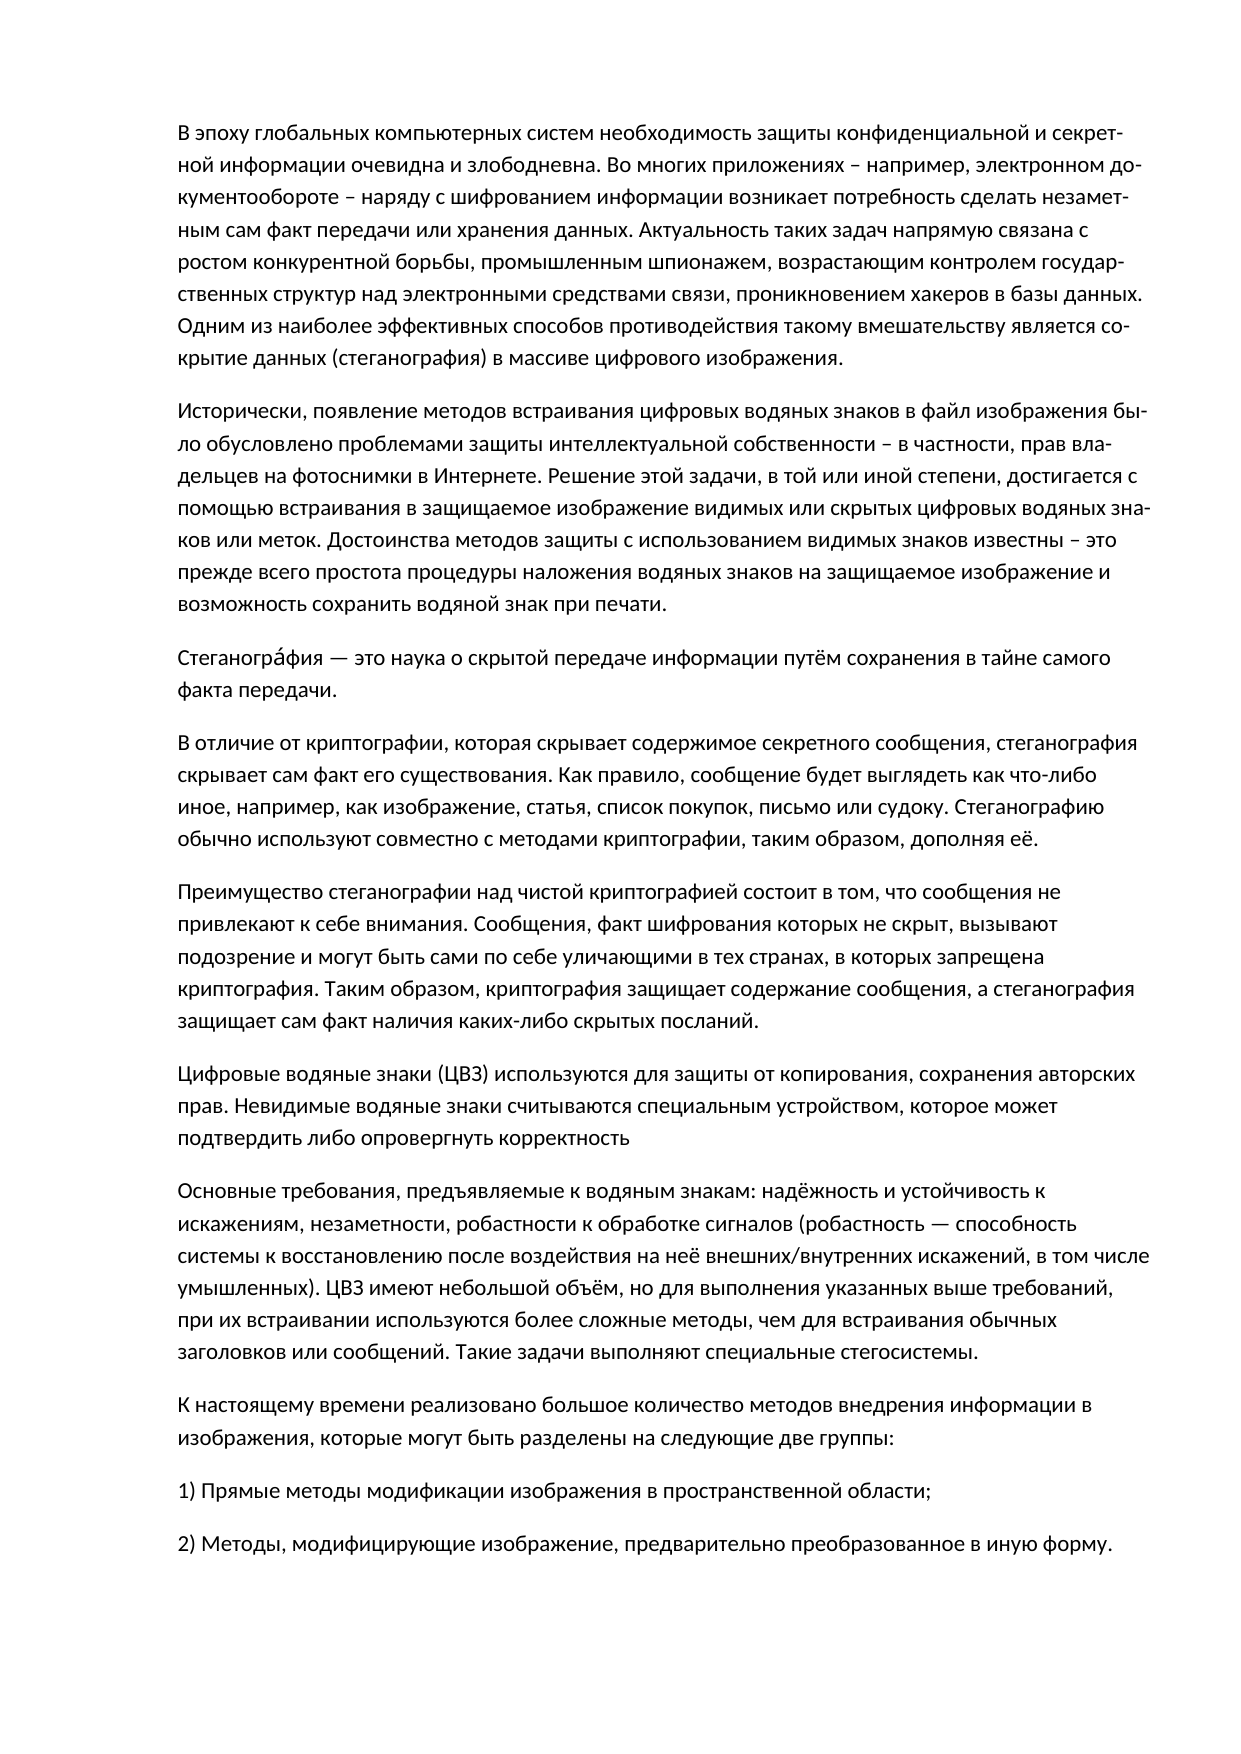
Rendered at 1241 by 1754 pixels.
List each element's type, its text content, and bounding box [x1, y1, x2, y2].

text 1) Прямые методы модификации изображения в пространственной области; [177, 1476, 1152, 1504]
text Исторически, появление методов встраивания цифровых водяных знаков в файл изображения было обусловлено проблемами защиты интеллектуальной собственности – в частности, прав владельцев на фотоснимки в Интернете. Решение этой задачи, в той или иной степени, достигается с помощью встраивания в защищаемое изображение видимых или скрытых цифровых водяных знаков или меток. Достоинства методов защиты с использованием видимых знаков известны – это прежде всего простота процедуры наложения водяных знаков на защищаемое изображение и возможность сохранить водяной знак при печати. [177, 396, 1152, 618]
text Стеганогра́фия — это наука о скрытой передаче информации путём сохранения в тайне самого факта передачи. [177, 643, 1152, 703]
text В отличие от криптографии, которая скрывает содержимое секретного сообщения, стеганография скрывает сам факт его существования. Как правило, сообщение будет выглядеть как что-либо иное, например, как изображение, статья, список покупок, письмо или судоку. Стеганографию обычно используют совместно с методами криптографии, таким образом, дополняя её. [177, 728, 1152, 852]
text В эпоху глобальных компьютерных систем необходимость защиты конфиденциальной и секретной информации очевидна и злободневна. Во многих приложениях – например, электронном документообороте – наряду с шифрованием информации возникает потребность сделать незаметным сам факт передачи или хранения данных. Актуальность таких задач напрямую связана с ростом конкурентной борьбы, промышленным шпионажем, возрастающим контролем государственных структур над электронными средствами связи, проникновением хакеров в базы данных. Одним из наиболее эффективных способов противодействия такому вмешательству является сокрытие данных (стеганография) в массиве цифрового изображения. [177, 118, 1152, 371]
text Цифровые водяные знаки (ЦВЗ) используются для защиты от копирования, сохранения авторских прав. Невидимые водяные знаки считываются специальным устройством, которое может подтвердить либо опровергнуть корректность [177, 1059, 1152, 1152]
text Основные требования, предъявляемые к водяным знакам: надёжность и устойчивость к искажениям, незаметности, робастности к обработке сигналов (робастность — способность системы к восстановлению после воздействия на неё внешних/внутренних искажений, в том числе умышленных). ЦВЗ имеют небольшой объём, но для выполнения указанных выше требований, при их встраивании используются более сложные методы, чем для встраивания обычных заголовков или сообщений. Такие задачи выполняют специальные стегосистемы. [177, 1177, 1152, 1366]
text К настоящему времени реализовано большое количество методов внедрения информации в изображения, которые могут быть разделены на следующие две группы: [177, 1391, 1152, 1451]
text Преимущество стеганографии над чистой криптографией состоит в том, что сообщения не привлекают к себе внимания. Сообщения, факт шифрования которых не скрыт, вызывают подозрение и могут быть сами по себе уличающими в тех странах, в которых запрещена криптография. Таким образом, криптография защищает содержание сообщения, а стеганография защищает сам факт наличия каких-либо скрытых посланий. [177, 877, 1152, 1034]
text 2) Методы, модифицирующие изображение, предварительно преобразованное в иную форму. [177, 1529, 1152, 1557]
